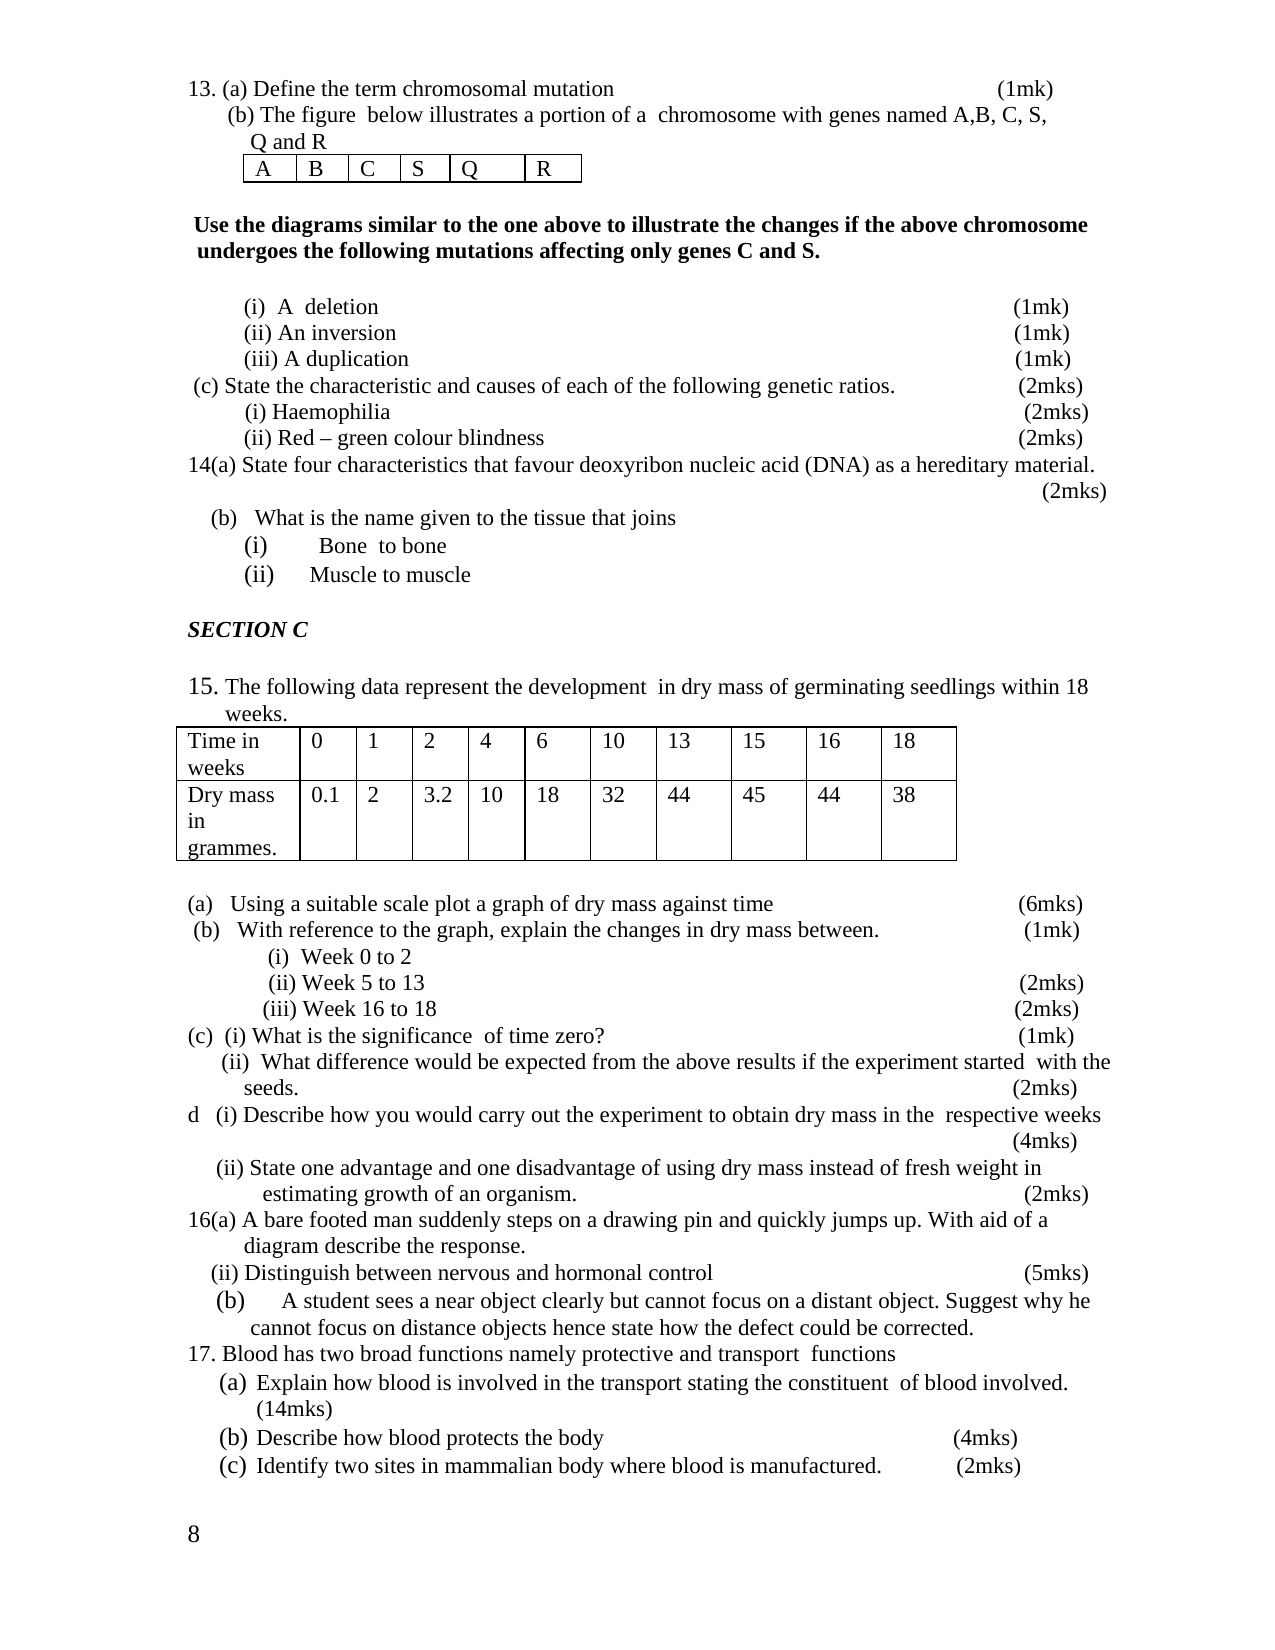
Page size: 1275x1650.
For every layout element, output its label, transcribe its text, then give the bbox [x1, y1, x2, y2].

text (ii) State one advantage and one disadvantage of using dry mass instead of fresh weight in estimating growth of an organism. (2mks) [216, 1153, 1116, 1206]
table_cell 18 [526, 781, 590, 860]
text (b) What is the name given to the tissue that joins [188, 503, 1116, 530]
text (iii) A duplication (1mk) [188, 345, 1116, 372]
table_header A [244, 155, 296, 181]
text (ii) Week 5 to 13 (2mks) [187, 969, 1116, 995]
table_header 13 [657, 728, 731, 780]
list The following data represent the development in dry mass of germinating seedlings within 18 weeks. [188, 671, 1116, 726]
table_cell 44 [807, 781, 881, 860]
text (b) With reference to the graph, explain the changes in dry mass between. (1mk) [187, 916, 1116, 943]
text (c) State the characteristic and causes of each of the following genetic ratios. (2mks) [187, 372, 1116, 398]
text 17. Blood has two broad functions namely protective and transport functions [187, 1340, 1116, 1367]
table_header 6 [526, 728, 590, 780]
text Q and R [187, 128, 1116, 154]
text cannot focus on distance objects hence state how the defect could be corrected. [187, 1314, 1116, 1340]
table_cell 3.2 [413, 781, 468, 860]
table_header R [526, 155, 581, 181]
table_cell 0.1 [301, 781, 356, 860]
table_header C [349, 155, 400, 181]
text 13. (a) Define the term chromosomal mutation (1mk) [188, 75, 1116, 101]
text (iii) Week 16 to 18 (2mks) [188, 995, 1116, 1022]
table_header B [297, 155, 348, 181]
text 14(a) State four characteristics that favour deoxyribon nucleic acid (DNA) as a hereditary material. [188, 451, 1116, 477]
table_cell 45 [732, 781, 806, 860]
list Bone to bone [244, 530, 1116, 559]
list Explain how blood is involved in the transport stating the constituent of blood involved. (14mks) [219, 1367, 1116, 1422]
table_cell Dry mass in grammes. [177, 781, 299, 860]
text 16(a) A bare footed man suddenly steps on a drawing pin and quickly jumps up. With aid of a diagram describe the response. [188, 1206, 1116, 1259]
text (i) Haemophilia (2mks) [187, 398, 1116, 424]
text (ii) An inversion (1mk) [188, 319, 1116, 345]
table_cell 10 [469, 781, 524, 860]
table_header 18 [882, 728, 956, 780]
table_cell 32 [591, 781, 656, 860]
text (ii) Distinguish between nervous and hormonal control (5mks) [188, 1259, 1116, 1285]
table_header S [401, 155, 449, 181]
table_header Q [451, 155, 524, 181]
table_header 1 [357, 728, 412, 780]
table_cell 38 [882, 781, 956, 860]
text (ii) What difference would be expected from the above results if the experiment started with the seeds. (2mks) [159, 1048, 1116, 1101]
text (i) A deletion (1mk) [188, 293, 1116, 319]
text (i) Week 0 to 2 [187, 943, 1116, 969]
table_cell 44 [657, 781, 731, 860]
list Muscle to muscle [244, 559, 1116, 587]
text (c) (i) What is the significance of time zero? (1mk) [188, 1022, 1116, 1048]
text d (i) Describe how you would carry out the experiment to obtain dry mass in the respective weeks [188, 1101, 1116, 1127]
table_header 0 [301, 728, 356, 780]
list Identify two sites in mammalian body where blood is manufactured. (2mks) [219, 1451, 1116, 1479]
text (2mks) [188, 477, 1116, 503]
table_header Time in weeks [177, 728, 299, 780]
table_header 4 [469, 728, 524, 780]
text Use the diagrams similar to the one above to illustrate the changes if the above chromosome undergoes the following mutations affecting only genes C and S. [188, 211, 1116, 264]
list Describe how blood protects the body (4mks) [219, 1422, 1116, 1451]
subtitle SECTION C [187, 616, 1116, 642]
text (b) The figure below illustrates a portion of a chromosome with genes named A,B, C, S, [187, 101, 1116, 128]
text (a) Using a suitable scale plot a graph of dry mass against time (6mks) [187, 890, 1116, 916]
list A student sees a near object clearly but cannot focus on a distant object. Suggest why he [216, 1285, 1116, 1314]
table_header 15 [732, 728, 806, 780]
table_cell 2 [357, 781, 412, 860]
text (4mks) [188, 1127, 1116, 1153]
table_header 16 [807, 728, 881, 780]
text (ii) Red – green colour blindness (2mks) [187, 424, 1116, 451]
table_header 10 [591, 728, 656, 780]
table_header 2 [413, 728, 468, 780]
